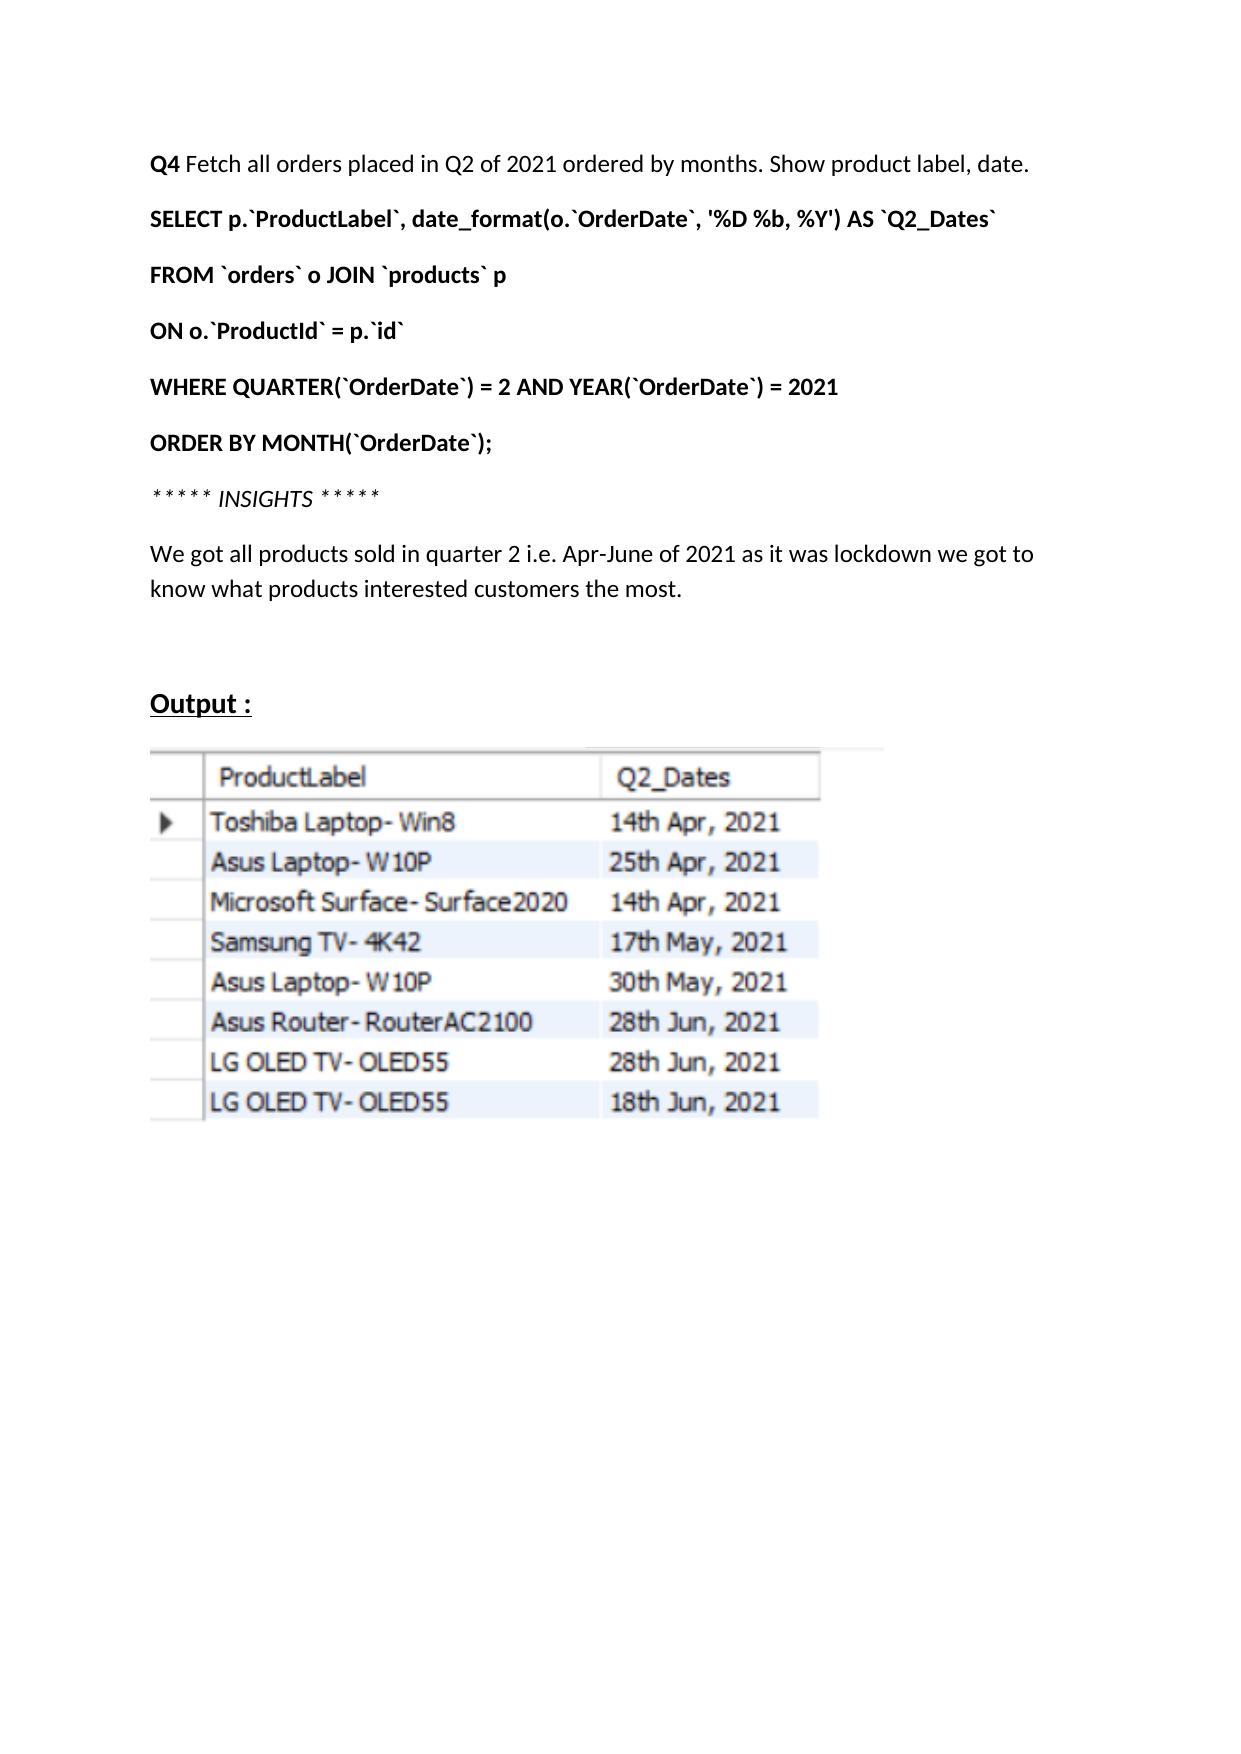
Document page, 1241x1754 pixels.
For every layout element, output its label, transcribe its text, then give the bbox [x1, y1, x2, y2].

picture [150, 747, 885, 1192]
text Q4 Fetch all orders placed in Q2 of 2021 ordered by months. Show product label, date. [150, 148, 1090, 178]
text FROM `orders` o JOIN `products` p [150, 259, 1090, 290]
text ***** INSIGHTS ***** [150, 483, 1090, 513]
text ORDER BY MONTH(`OrderDate`); [150, 427, 1090, 457]
text SELECT p.`ProductLabel`, date_format(o.`OrderDate`, '%D %b, %Y') AS `Q2_Dates` [150, 203, 1090, 234]
text We got all products sold in quarter 2 i.e. Apr-June of 2021 as it was lockdown we got to know what products interested customers the most. [150, 538, 1090, 604]
text WHERE QUARTER(`OrderDate`) = 2 AND YEAR(`OrderDate`) = 2021 [150, 371, 1090, 402]
text Output : [150, 685, 1090, 721]
text ON o.`ProductId` = p.`id` [150, 315, 1090, 346]
